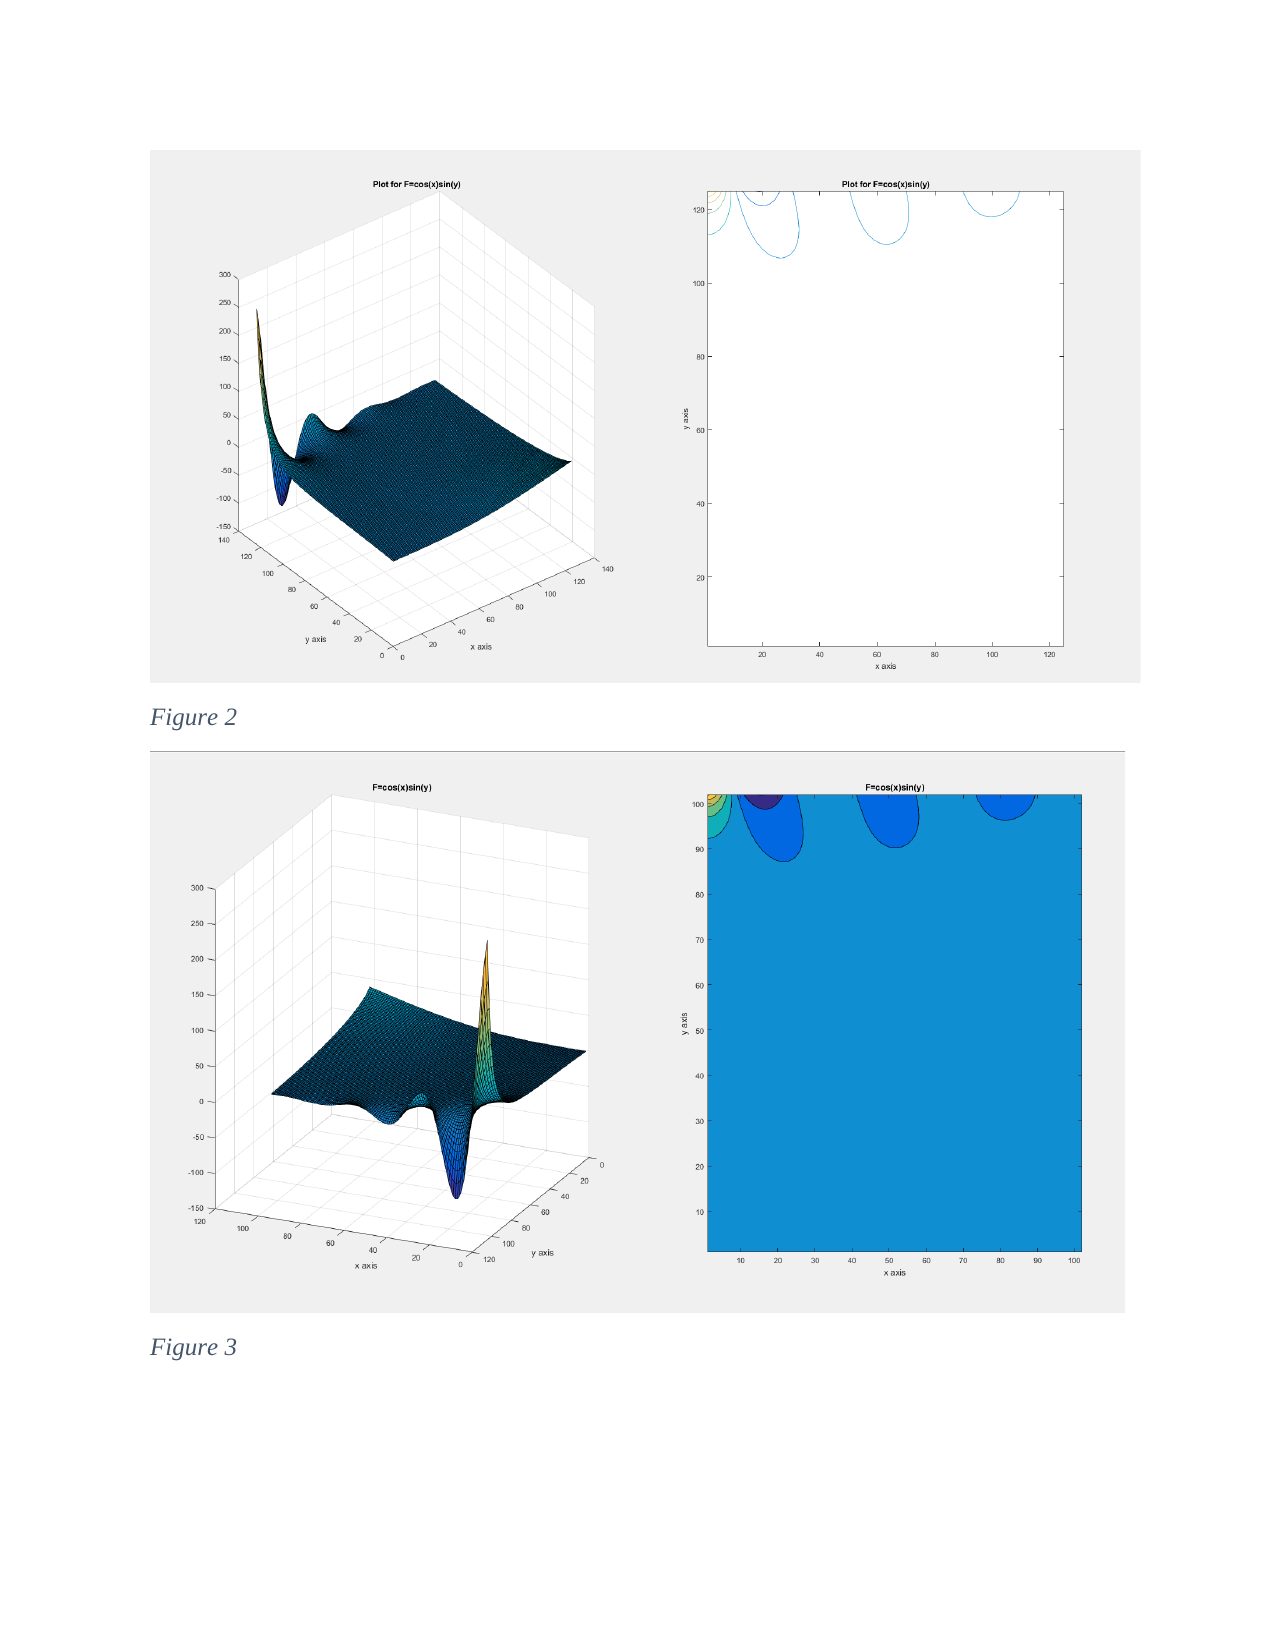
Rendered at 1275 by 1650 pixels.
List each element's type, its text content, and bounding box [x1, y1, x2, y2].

picture [150, 751, 1125, 1313]
text Figure 3 [150, 1332, 1125, 1361]
picture [150, 150, 1141, 683]
text Figure 2 [150, 702, 1125, 730]
